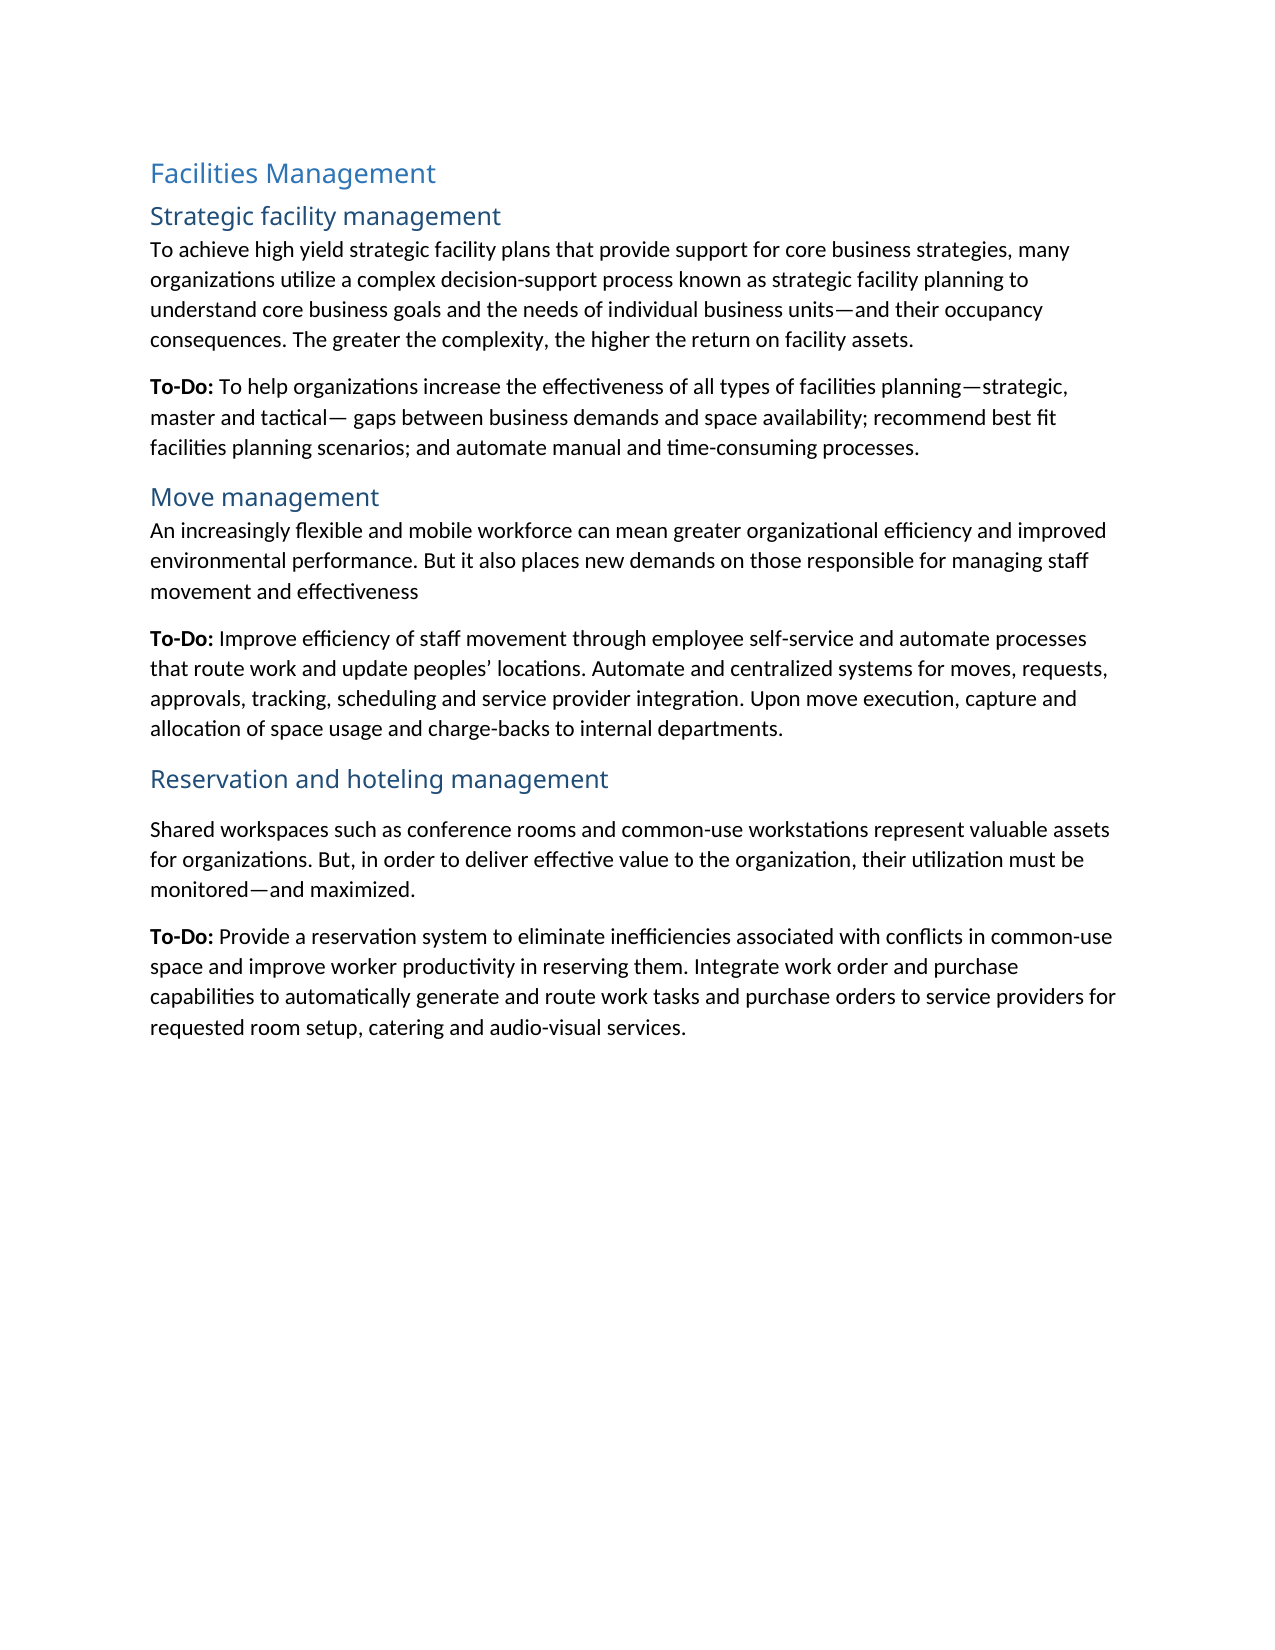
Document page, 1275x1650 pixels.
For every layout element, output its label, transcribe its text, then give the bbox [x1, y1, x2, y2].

text To achieve high yield strategic facility plans that provide support for core business strategies, many organizations utilize a complex decision-support process known as strategic facility planning to understand core business goals and the needs of individual business units—and their occupancy consequences. The greater the complexity, the higher the return on facility assets. [150, 235, 1125, 353]
subtitle Move management [150, 480, 1125, 514]
text To-Do: Provide a reservation system to eliminate inefficiencies associated with conflicts in common-use space and improve worker productivity in reserving them. Integrate work order and purchase capabilities to automatically generate and route work tasks and purchase orders to service providers for requested room setup, catering and audio-visual services. [150, 922, 1125, 1041]
subtitle Facilities Management [150, 154, 1125, 191]
text To-Do: To help organizations increase the effectiveness of all types of facilities planning—strategic, master and tactical— gaps between business demands and space availability; recommend best fit facilities planning scenarios; and automate manual and time-consuming processes. [150, 372, 1125, 461]
text To-Do: Improve efficiency of staff movement through employee self-service and automate processes that route work and update peoples’ locations. Automate and centralized systems for moves, requests, approvals, tracking, scheduling and service provider integration. Upon move execution, capture and allocation of space usage and charge-backs to internal departments. [150, 624, 1125, 742]
subtitle Strategic facility management [150, 198, 1125, 232]
text Reservation and hoteling management [150, 761, 1125, 795]
text An increasingly flexible and mobile workforce can mean greater organizational efficiency and improved environmental performance. But it also places new demands on those responsible for managing staff movement and effectiveness [150, 516, 1125, 605]
text Shared workspaces such as conference rooms and common-use workstations represent valuable assets for organizations. But, in order to deliver effective value to the organization, their utilization must be monitored—and maximized. [150, 815, 1125, 903]
